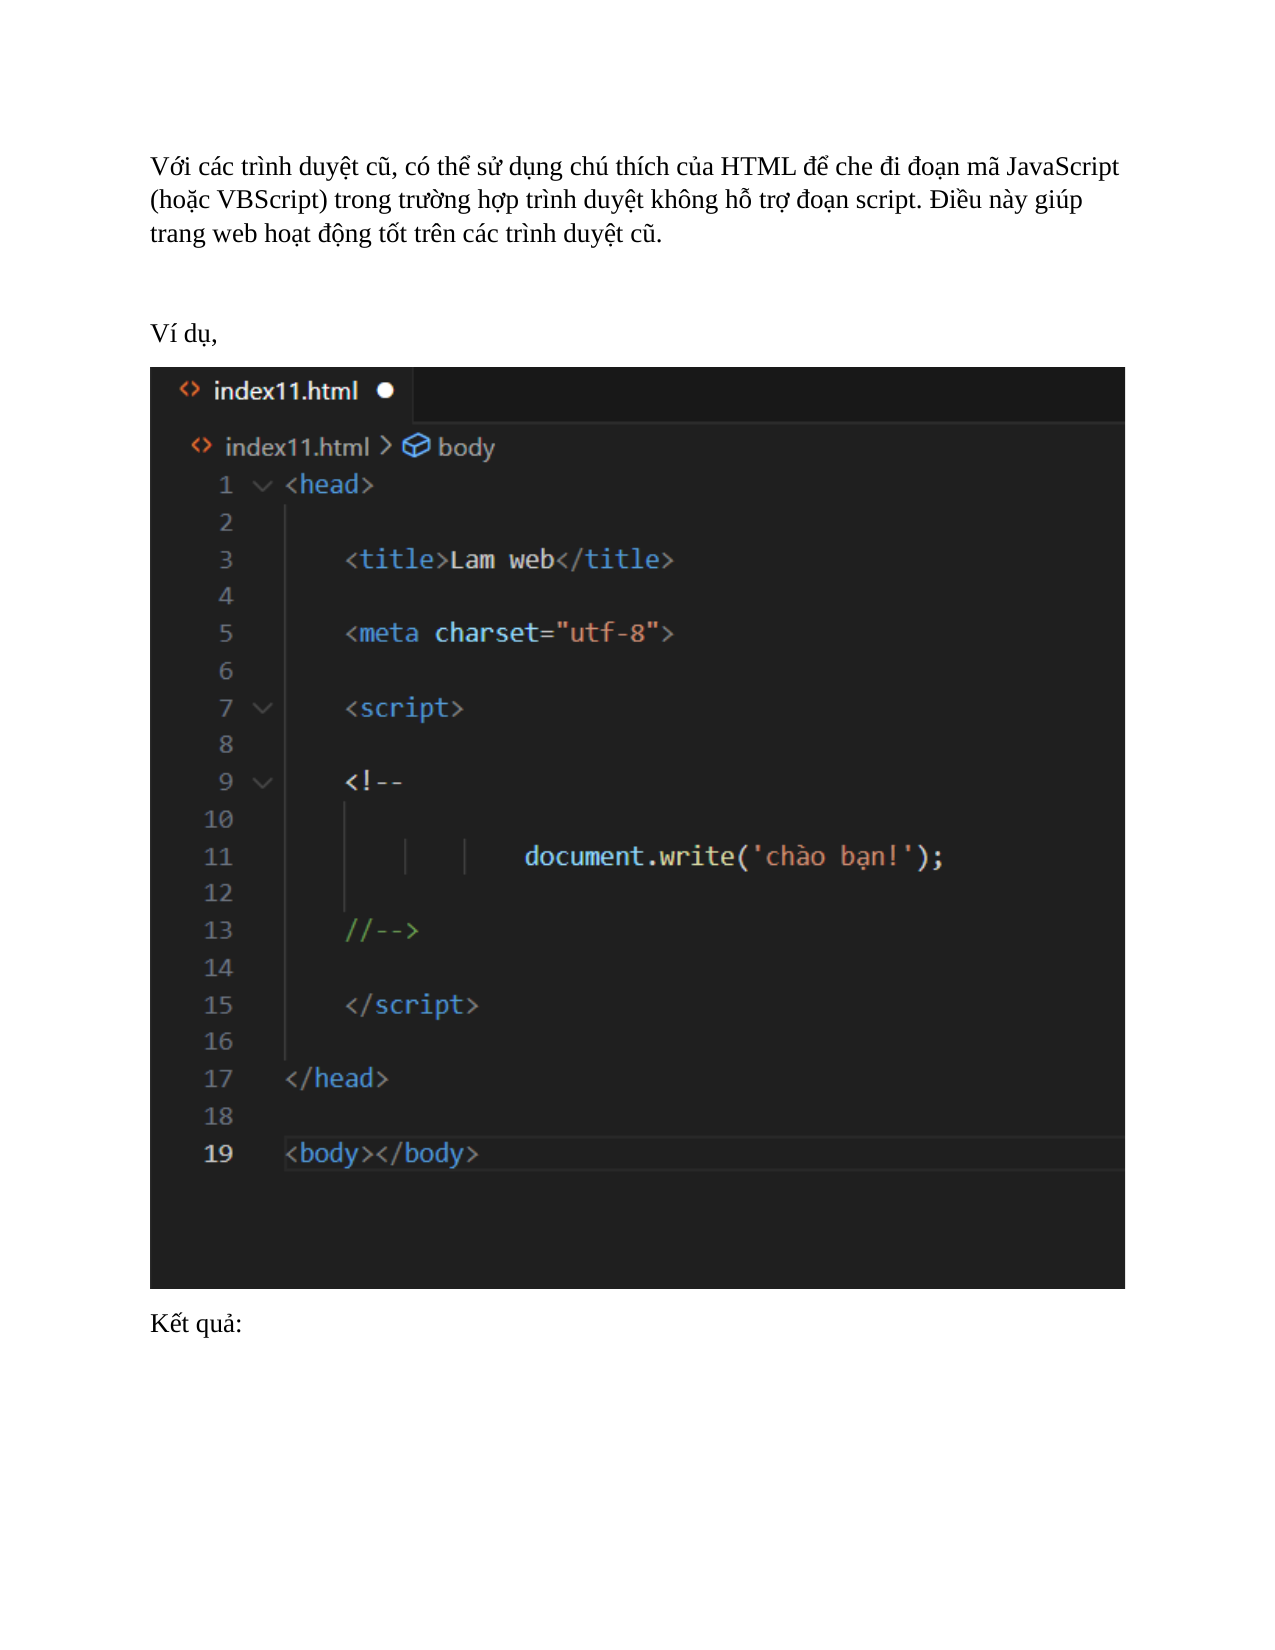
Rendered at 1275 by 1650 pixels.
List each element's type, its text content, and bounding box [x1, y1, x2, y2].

text Ví dụ, [150, 317, 1125, 349]
text Với các trình duyệt cũ, có thể sử dụng chú thích của HTML để che đi đoạn mã JavaScript (hoặc VBScript) trong trường hợp trình duyệt không hỗ trợ đoạn script. Điều này giúp trang web hoạt động tốt trên các trình duyệt cũ. [150, 150, 1125, 248]
picture [150, 367, 1125, 1289]
text Kết quả: [150, 1307, 1125, 1338]
